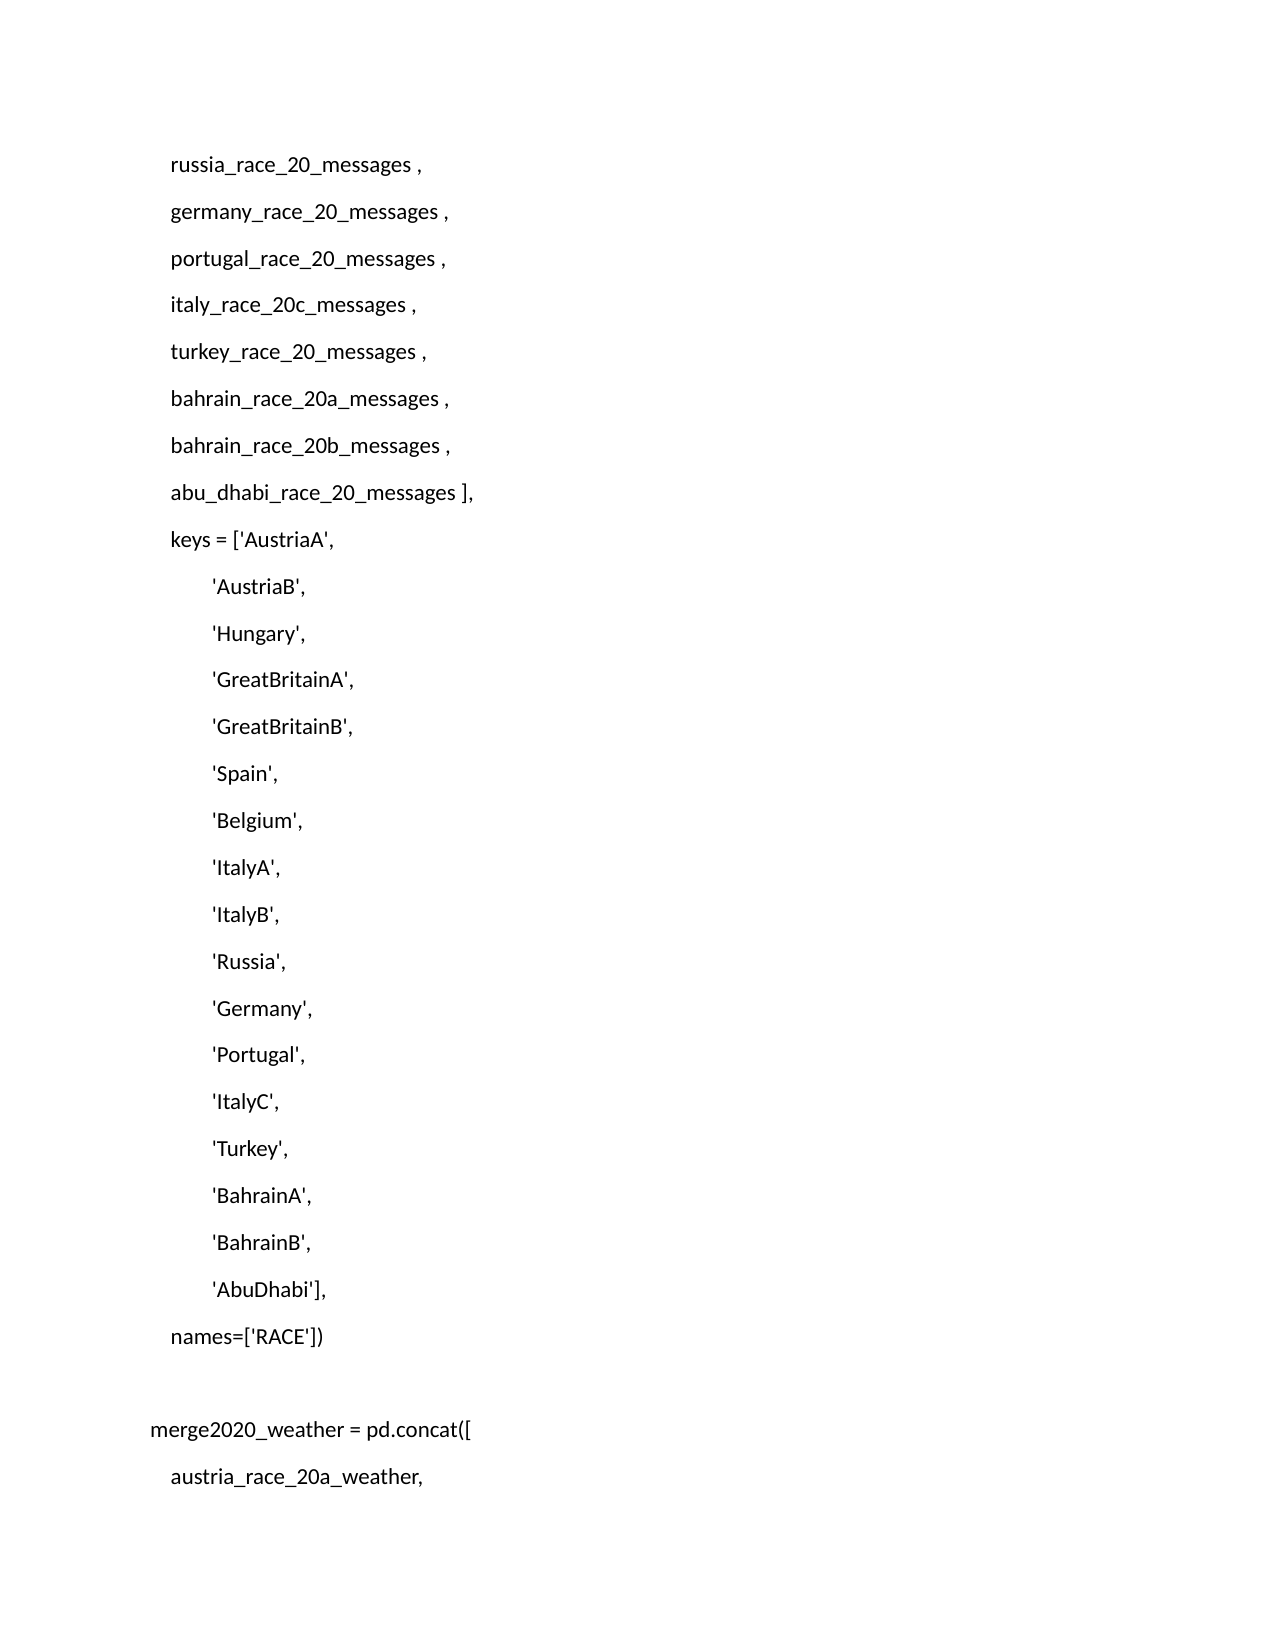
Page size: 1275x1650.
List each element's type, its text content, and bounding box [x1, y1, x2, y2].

text 'GreatBritainB', [150, 712, 1125, 741]
text names=['RACE']) [150, 1322, 1125, 1350]
text keys = ['AustriaA', [150, 525, 1125, 553]
text merge2020_weather = pd.concat([ [150, 1416, 1125, 1444]
text 'BahrainA', [150, 1181, 1125, 1209]
text 'Turkey', [150, 1134, 1125, 1162]
text 'ItalyA', [150, 853, 1125, 881]
text 'ItalyC', [150, 1087, 1125, 1116]
text 'AustriaB', [150, 572, 1125, 600]
text russia_race_20_messages , [150, 150, 1125, 178]
text 'ItalyB', [150, 900, 1125, 928]
text 'GreatBritainA', [150, 666, 1125, 694]
text abu_dhabi_race_20_messages ], [150, 478, 1125, 506]
text bahrain_race_20a_messages , [150, 384, 1125, 412]
text bahrain_race_20b_messages , [150, 431, 1125, 459]
text 'Portugal', [150, 1041, 1125, 1069]
text 'Belgium', [150, 806, 1125, 834]
text 'Hungary', [150, 619, 1125, 647]
text 'Russia', [150, 947, 1125, 975]
text italy_race_20c_messages , [150, 291, 1125, 319]
text portugal_race_20_messages , [150, 244, 1125, 272]
text austria_race_20a_weather, [150, 1462, 1125, 1491]
text 'Spain', [150, 759, 1125, 787]
text 'BahrainB', [150, 1228, 1125, 1256]
text 'Germany', [150, 994, 1125, 1022]
text turkey_race_20_messages , [150, 337, 1125, 366]
text 'AbuDhabi'], [150, 1275, 1125, 1303]
text germany_race_20_messages , [150, 197, 1125, 225]
